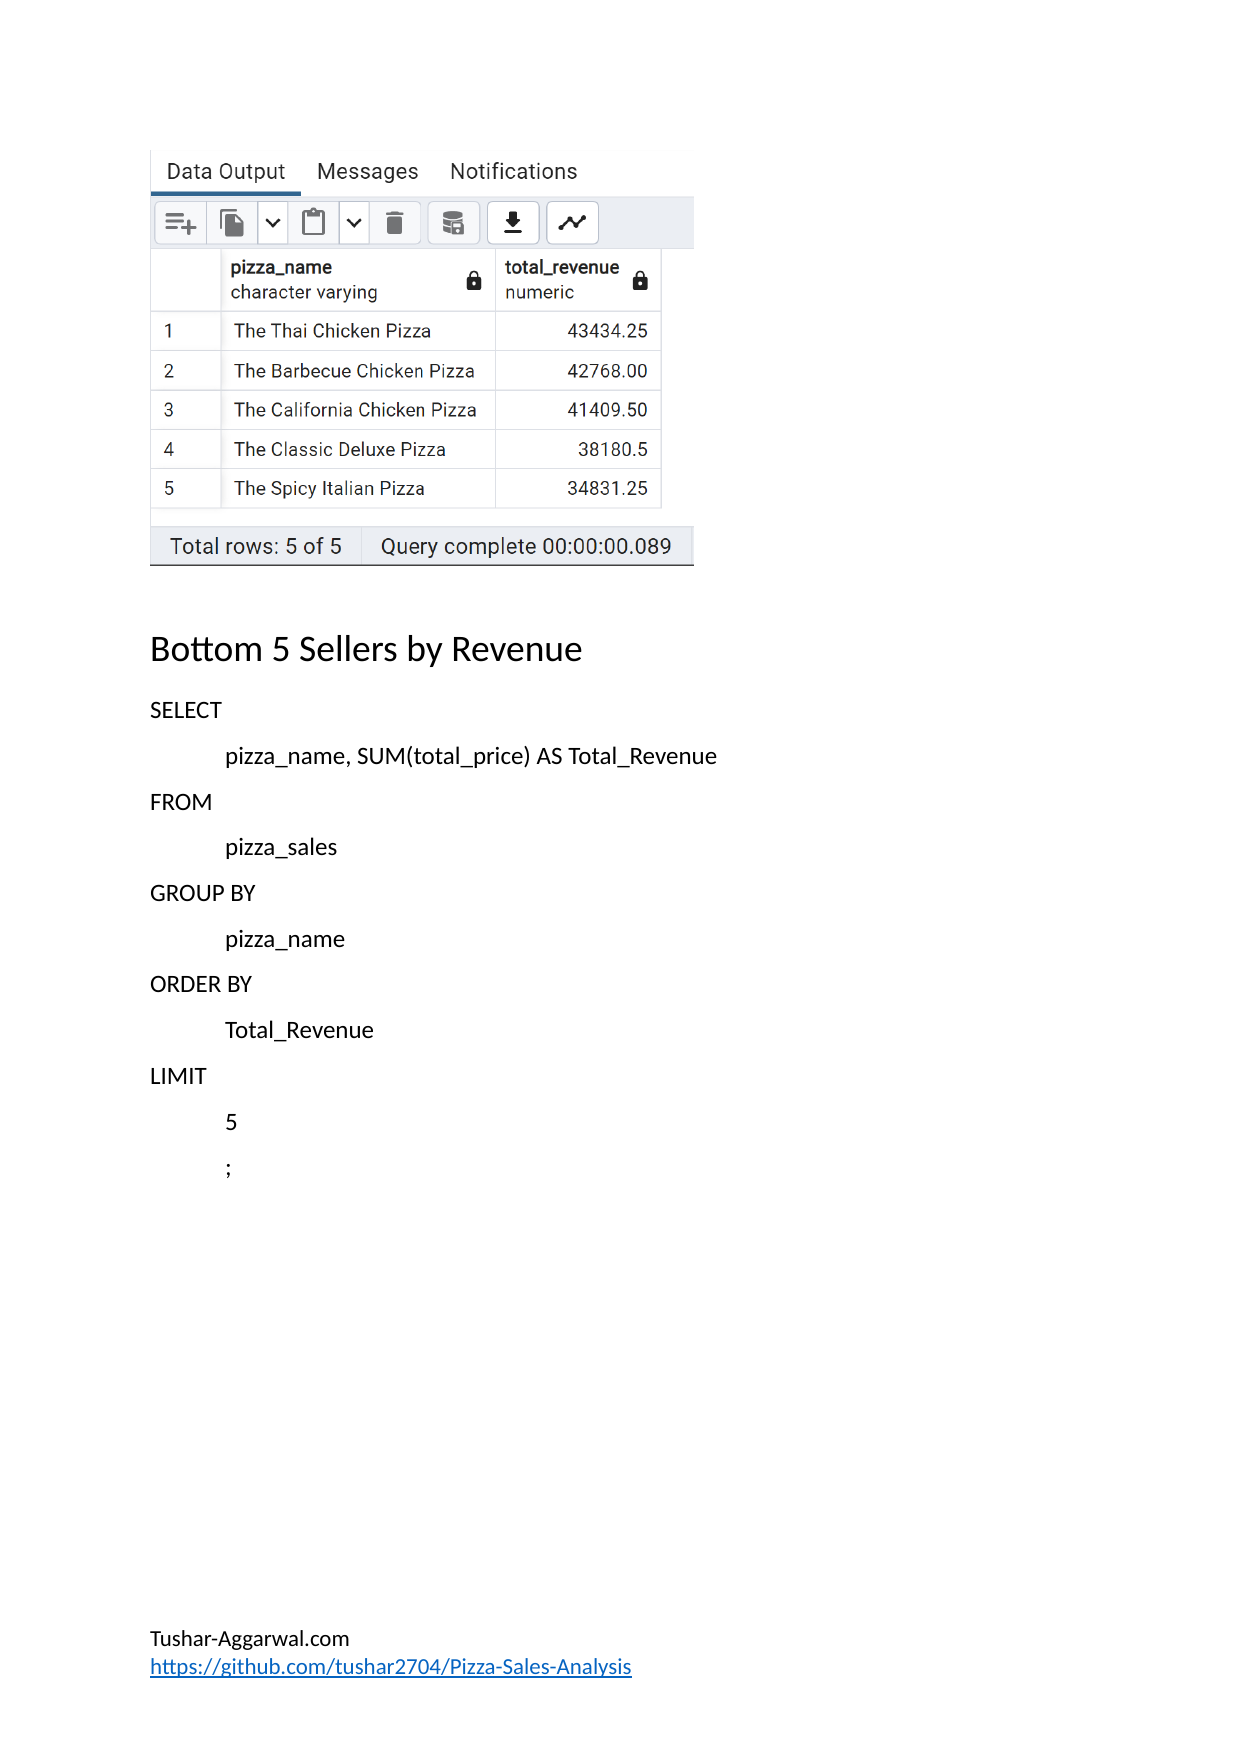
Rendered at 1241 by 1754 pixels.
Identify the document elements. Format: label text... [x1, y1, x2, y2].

text pizza_name, SUM(total_price) AS Total_Revenue [150, 740, 1090, 770]
text GROUP BY [150, 877, 1090, 908]
text SELECT [150, 694, 1090, 725]
text pizza_name [150, 923, 1090, 953]
text Bottom 5 Sellers by Revenue [150, 625, 1090, 671]
text LIMIT [150, 1060, 1090, 1091]
text 5 [150, 1106, 1090, 1136]
text ORDER BY [150, 968, 1090, 999]
text FROM [150, 786, 1090, 816]
text ; [150, 1151, 1090, 1182]
text Total_Revenue [150, 1014, 1090, 1045]
text pizza_sales [150, 831, 1090, 862]
picture [150, 150, 694, 566]
